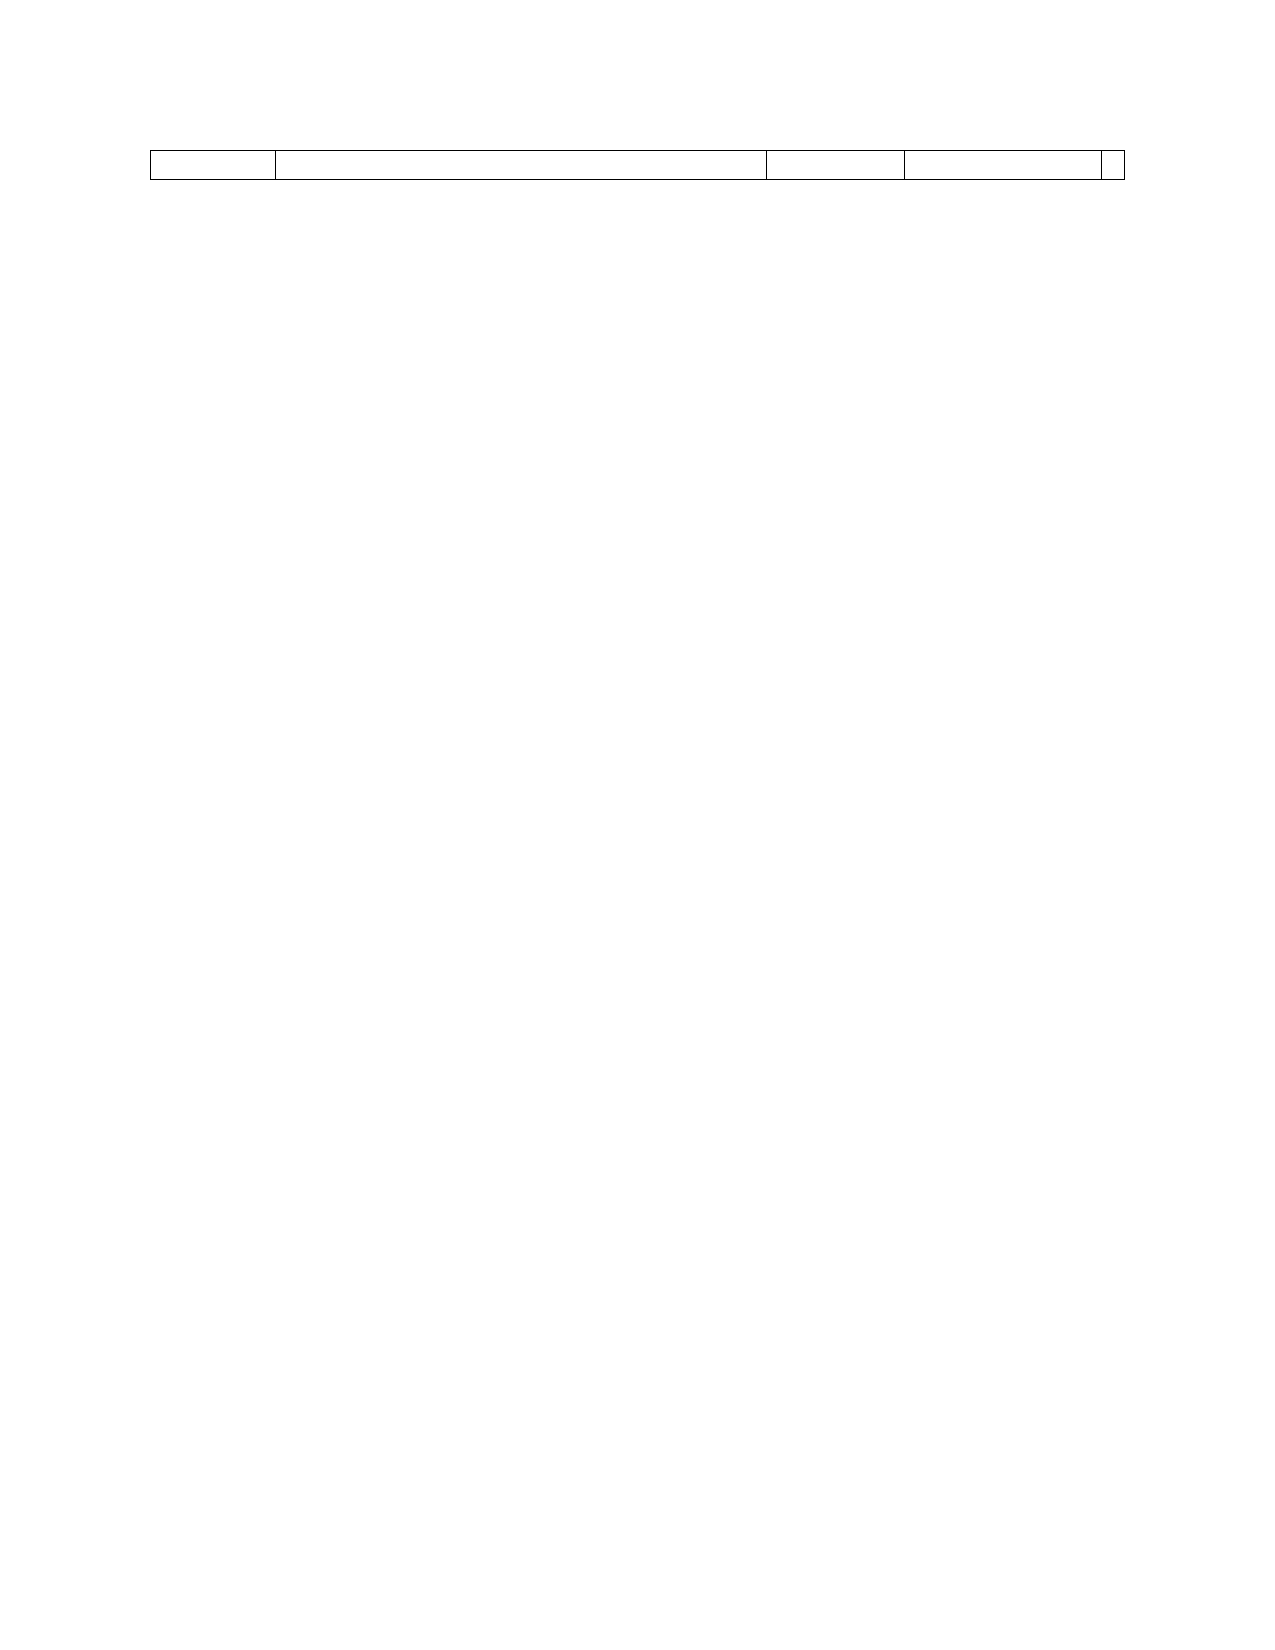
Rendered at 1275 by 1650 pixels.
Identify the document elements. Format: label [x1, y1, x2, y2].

table_cell [1102, 151, 1124, 179]
table_cell [151, 151, 275, 179]
table_cell [276, 151, 766, 179]
table_cell [767, 151, 904, 179]
table_cell [905, 151, 1101, 179]
